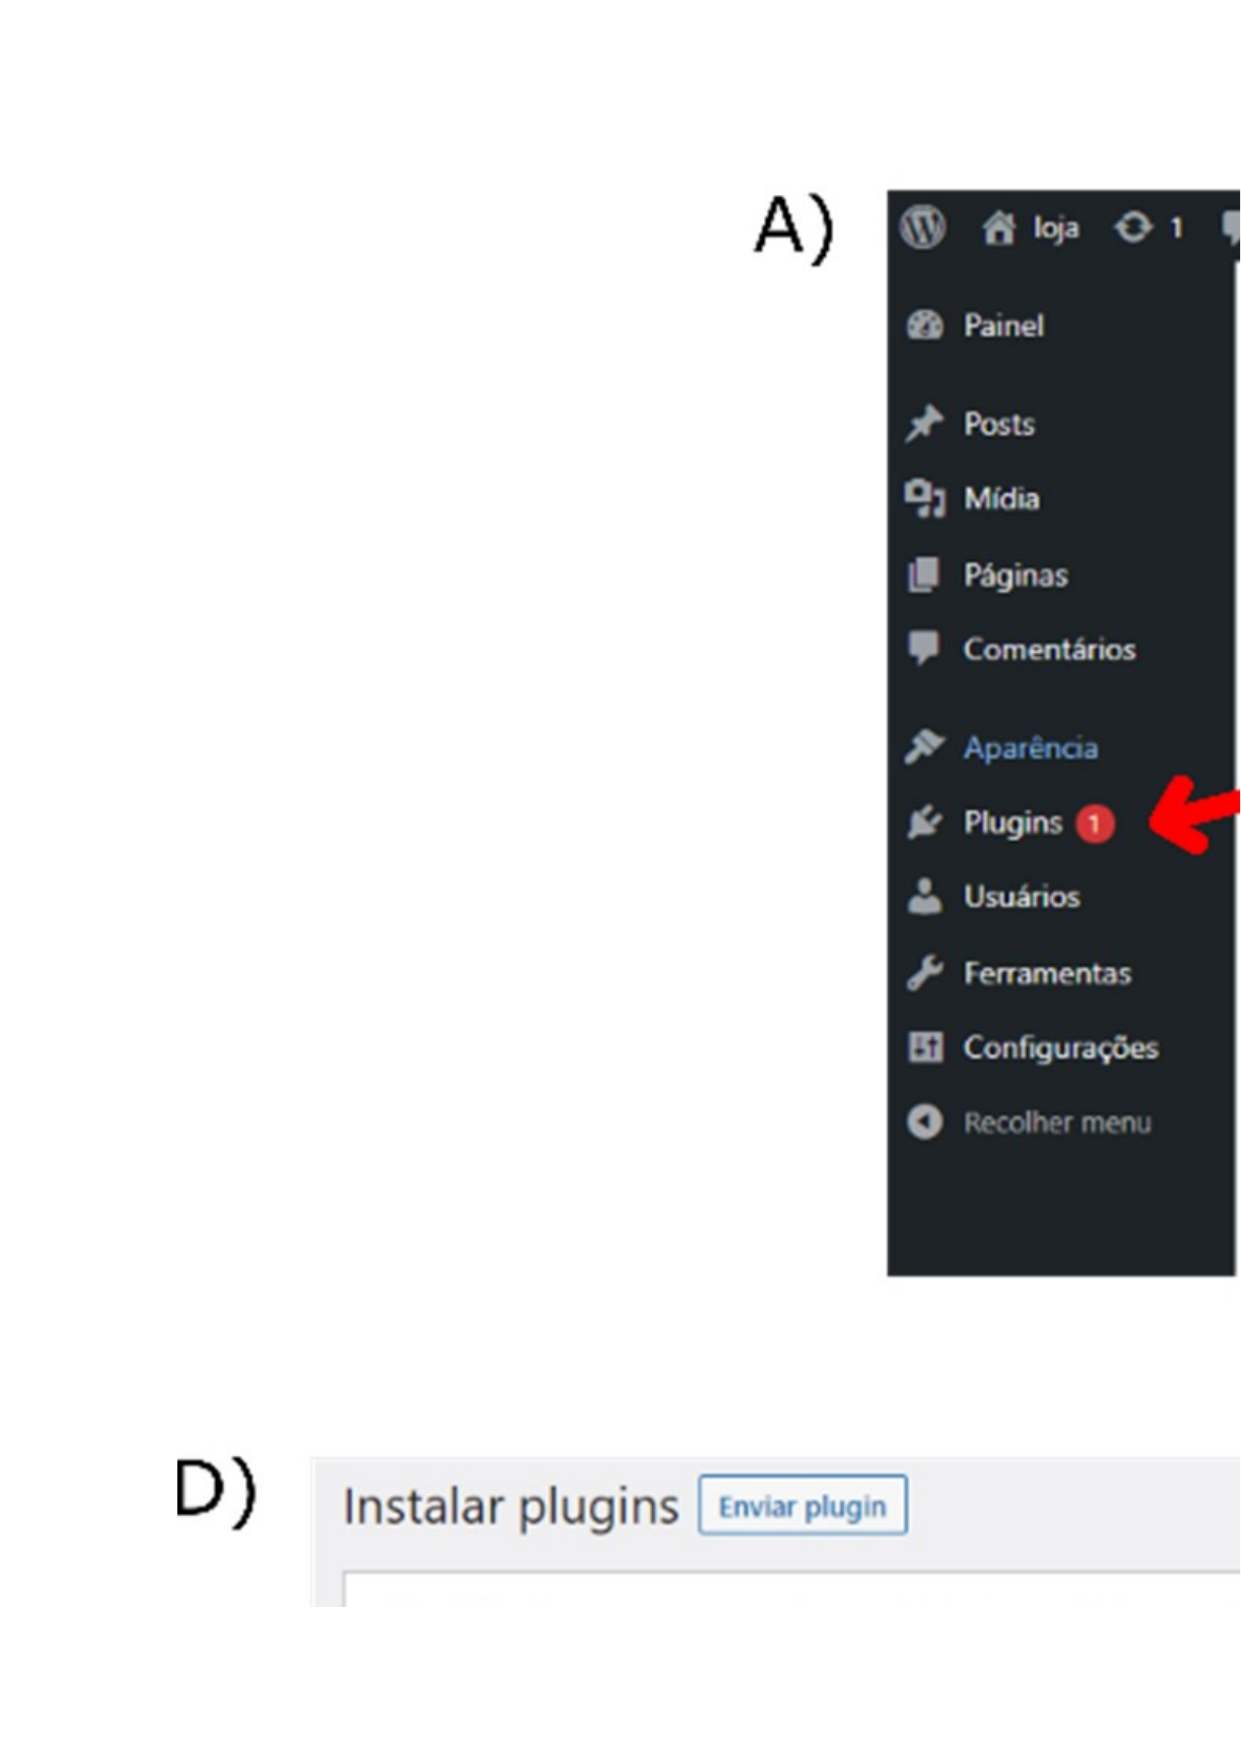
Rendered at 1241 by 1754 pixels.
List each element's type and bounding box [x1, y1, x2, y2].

picture [177, 147, 1241, 1607]
